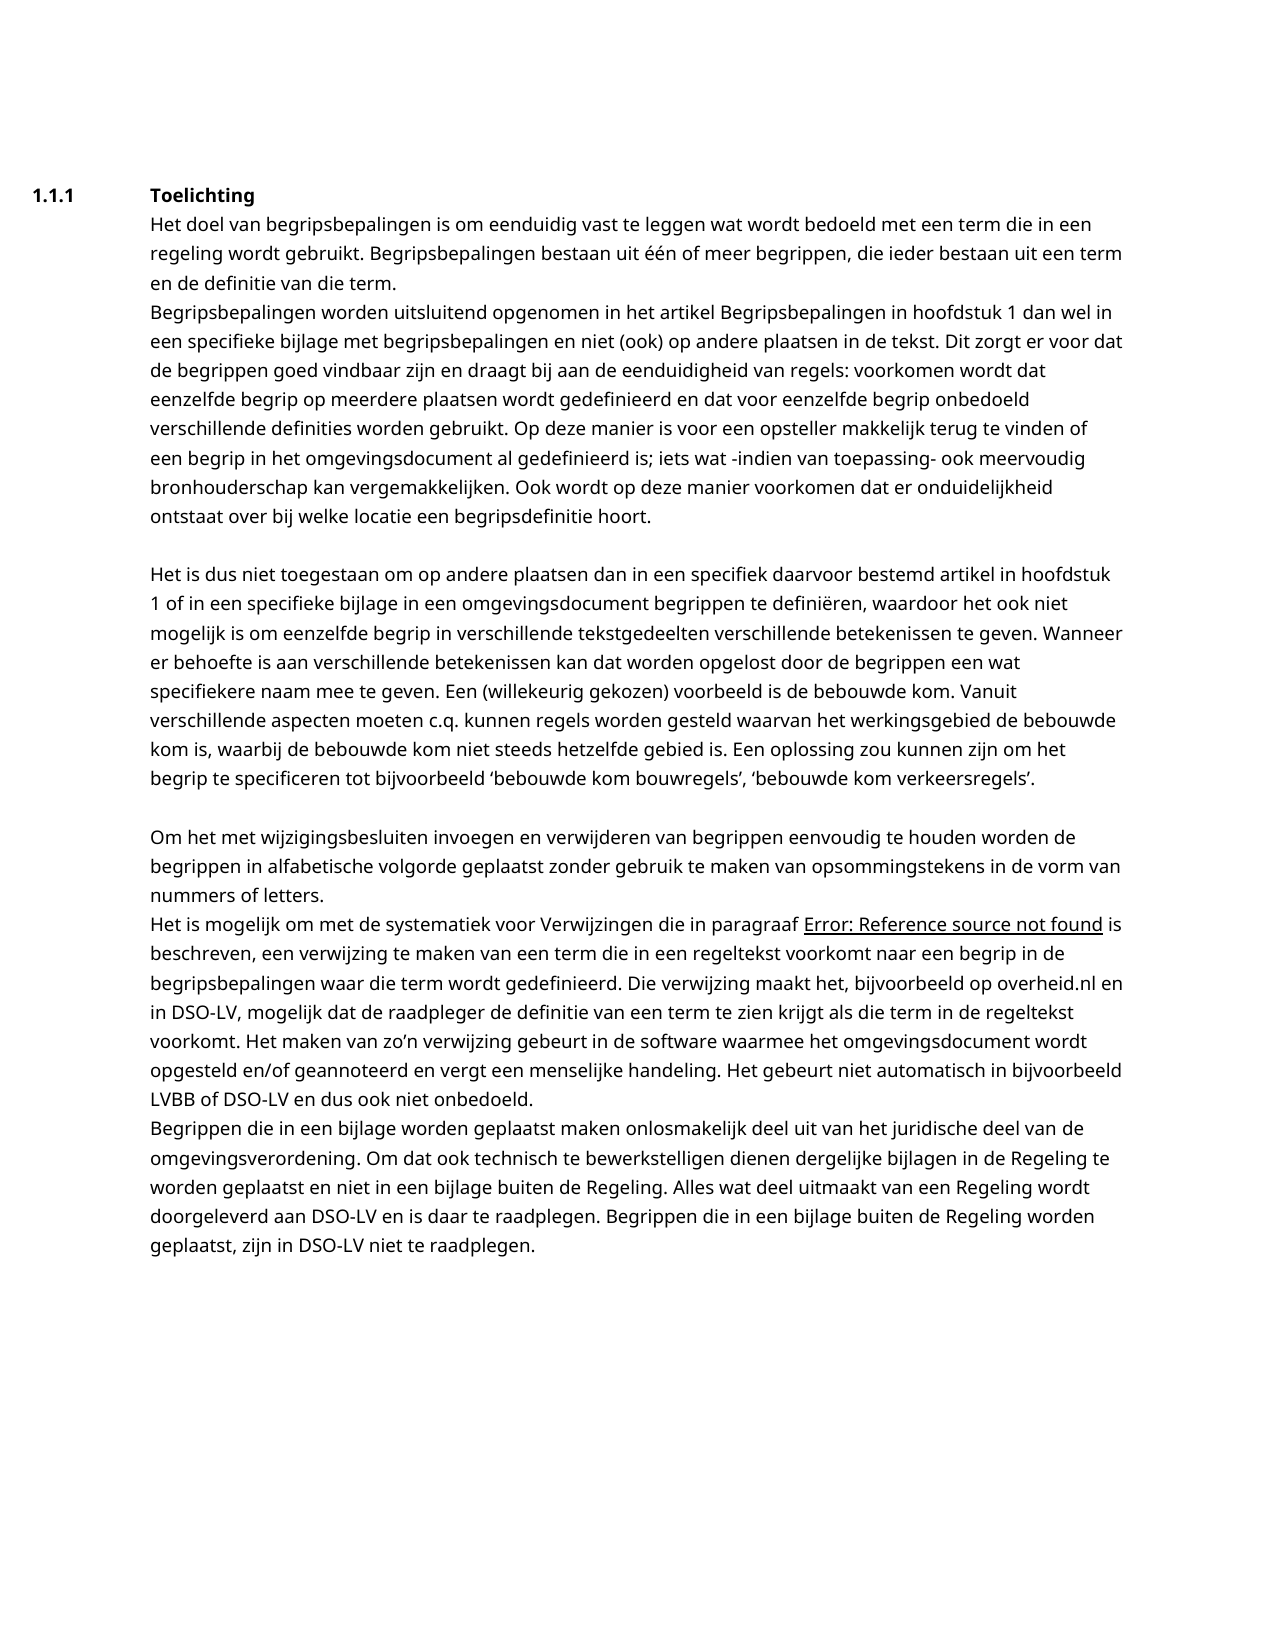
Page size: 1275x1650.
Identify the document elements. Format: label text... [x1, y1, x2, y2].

text Het doel van begripsbepalingen is om eenduidig vast te leggen wat wordt bedoeld met een term die in een regeling wordt gebruikt. Begripsbepalingen bestaan uit één of meer begrippen, die ieder bestaan uit een term en de definitie van die term. [150, 208, 1125, 296]
text Begripsbepalingen worden uitsluitend opgenomen in het artikel Begripsbepalingen in hoofdstuk 1 dan wel in een specifieke bijlage met begripsbepalingen en niet (ook) op andere plaatsen in de tekst. Dit zorgt er voor dat de begrippen goed vindbaar zijn en draagt bij aan de eenduidigheid van regels: voorkomen wordt dat eenzelfde begrip op meerdere plaatsen wordt gedefinieerd en dat voor eenzelfde begrip onbedoeld verschillende definities worden gebruikt. Op deze manier is voor een opsteller makkelijk terug te vinden of een begrip in het omgevingsdocument al gedefinieerd is; iets wat -indien van toepassing- ook meervoudig bronhouderschap kan vergemakkelijken. Ook wordt op deze manier voorkomen dat er onduidelijkheid ontstaat over bij welke locatie een begripsdefinitie hoort. [150, 296, 1125, 529]
subtitle Toelichting [32, 179, 1125, 208]
text Om het met wijzigingsbesluiten invoegen en verwijderen van begrippen eenvoudig te houden worden de begrippen in alfabetische volgorde geplaatst zonder gebruik te maken van opsommingstekens in de vorm van nummers of letters. [150, 821, 1125, 908]
text Begrippen die in een bijlage worden geplaatst maken onlosmakelijk deel uit van het juridische deel van de omgevingsverordening. Om dat ook technisch te bewerkstelligen dienen dergelijke bijlagen in de Regeling te worden geplaatst en niet in een bijlage buiten de Regeling. Alles wat deel uitmaakt van een Regeling wordt doorgeleverd aan DSO-LV en is daar te raadplegen. Begrippen die in een bijlage buiten de Regeling worden geplaatst, zijn in DSO-LV niet te raadplegen. [150, 1112, 1125, 1258]
text Het is dus niet toegestaan om op andere plaatsen dan in een specifiek daarvoor bestemd artikel in hoofdstuk 1 of in een specifieke bijlage in een omgevingsdocument begrippen te definiëren, waardoor het ook niet mogelijk is om eenzelfde begrip in verschillende tekstgedeelten verschillende betekenissen te geven. Wanneer er behoefte is aan verschillende betekenissen kan dat worden opgelost door de begrippen een wat specifiekere naam mee te geven. Een (willekeurig gekozen) voorbeeld is de bebouwde kom. Vanuit verschillende aspecten moeten c.q. kunnen regels worden gesteld waarvan het werkingsgebied de bebouwde kom is, waarbij de bebouwde kom niet steeds hetzelfde gebied is. Een oplossing zou kunnen zijn om het begrip te specificeren tot bijvoorbeeld ‘bebouwde kom bouwregels’, ‘bebouwde kom verkeersregels’. [150, 558, 1125, 792]
